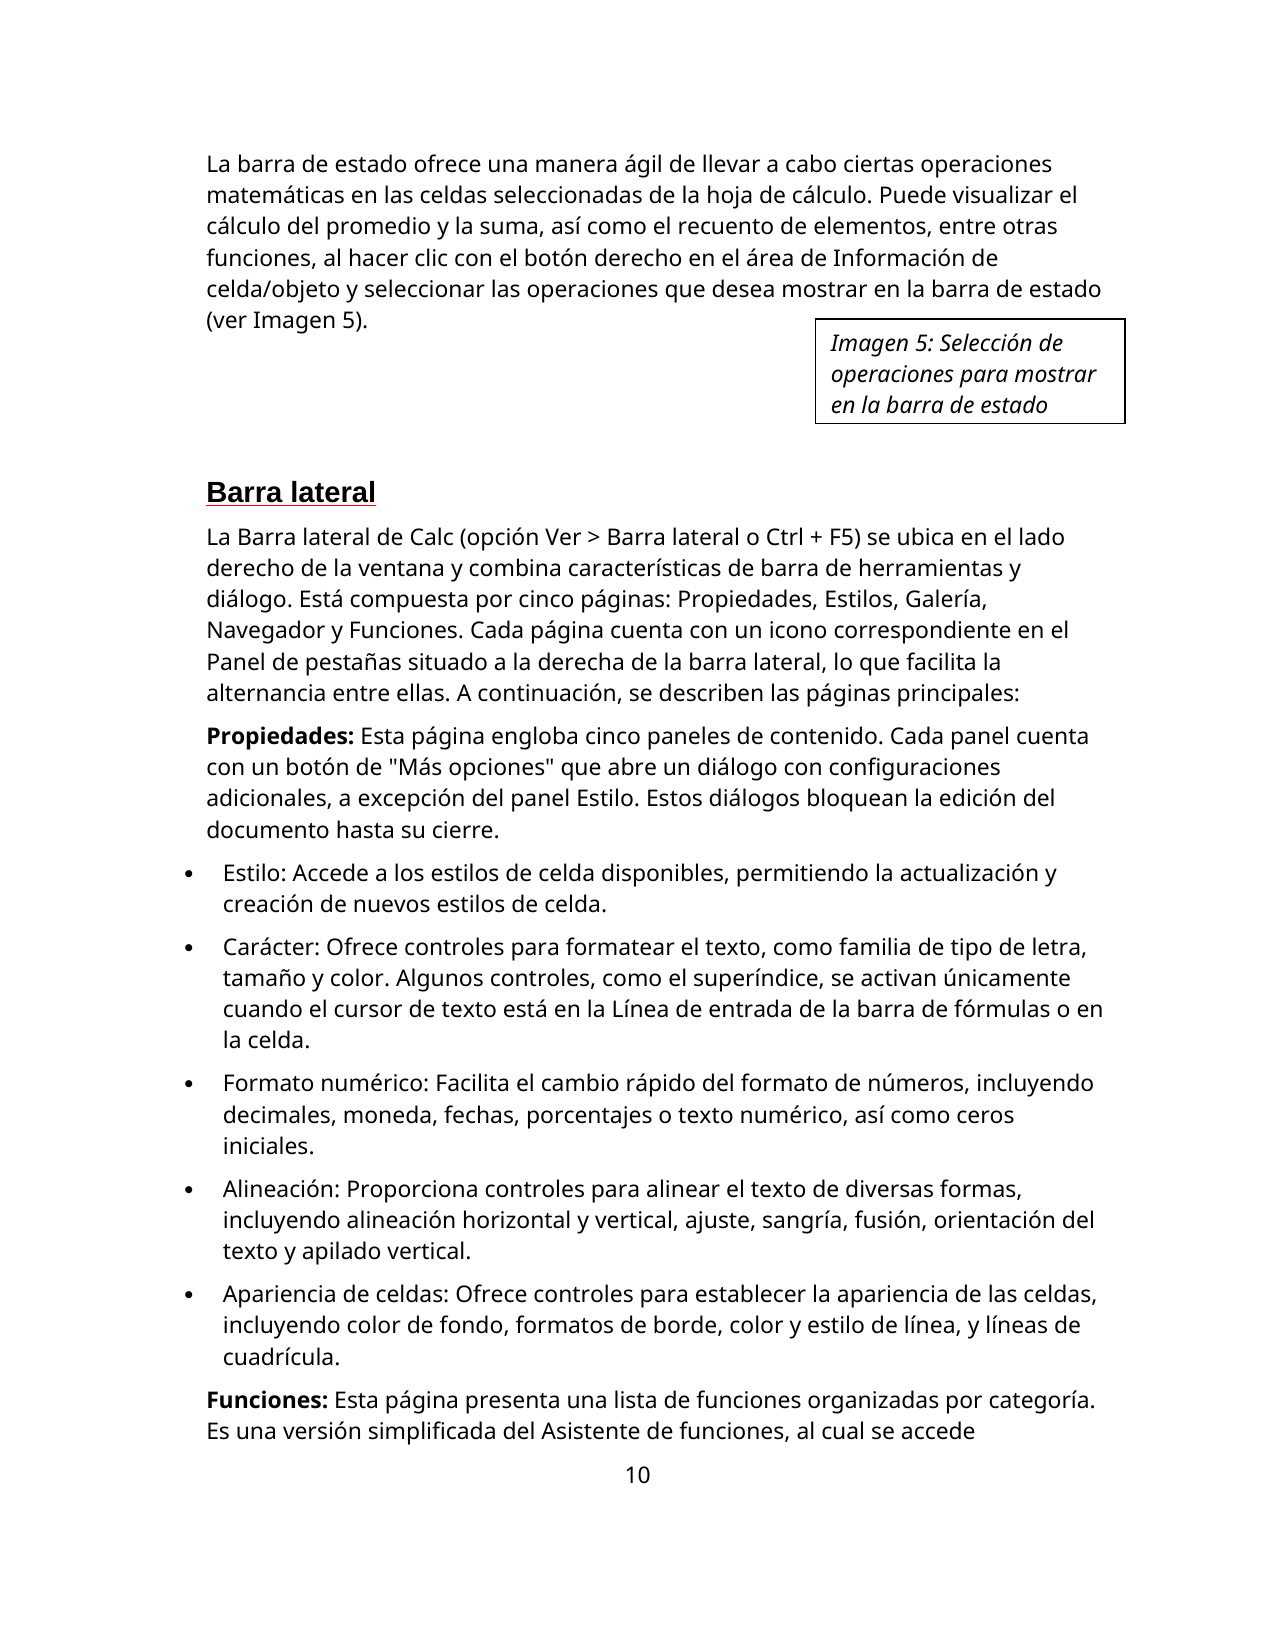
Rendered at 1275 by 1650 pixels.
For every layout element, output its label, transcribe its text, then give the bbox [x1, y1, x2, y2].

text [206, 1383, 1109, 1446]
list Formato numérico: Facilita el cambio rápido del formato de números, incluyendo decimales, moneda, fechas, porcentajes o texto numérico, así como ceros iniciales. [185, 1067, 1109, 1161]
list Alineación: Proporciona controles para alinear el texto de diversas formas, incluyendo alineación horizontal y vertical, ajuste, sangría, fusión, orientación del texto y apilado vertical. [185, 1173, 1109, 1266]
text La barra de estado ofrece una manera ágil de llevar a cabo ciertas operaciones matemáticas en las celdas seleccionadas de la hoja de cálculo. Puede visualizar el cálculo del promedio y la suma, así como el recuento de elementos, entre otras funciones, al hacer clic con el botón derecho en el área de Información de celda/objeto y seleccionar las operaciones que desea mostrar en la barra de estado (ver Imagen 5). [206, 148, 1117, 335]
list Carácter: Ofrece controles para formatear el texto, como familia de tipo de letra, tamaño y color. Algunos controles, como el superíndice, se activan únicamente cuando el cursor de texto está en la Línea de entrada de la barra de fórmulas o en la celda. [185, 931, 1109, 1056]
text Propiedades: Esta página engloba cinco paneles de contenido. Cada panel cuenta con un botón de "Más opciones" que abre un diálogo con configuraciones adicionales, a excepción del panel Estilo. Estos diálogos bloquean la edición del documento hasta su cierre. [206, 720, 1109, 845]
text La Barra lateral de Calc (opción Ver > Barra lateral o Ctrl + F5) se ubica en el lado derecho de la ventana y combina características de barra de herramientas y diálogo. Está compuesta por cinco páginas: Propiedades, Estilos, Galería, Navegador y Funciones. Cada página cuenta con un icono correspondiente en el Panel de pestañas situado a la derecha de la barra lateral, lo que facilita la alternancia entre ellas. A continuación, se describen las páginas principales: [206, 521, 1109, 708]
list Estilo: Accede a los estilos de celda disponibles, permitiendo la actualización y creación de nuevos estilos de celda. [185, 856, 1109, 919]
list Apariencia de celdas: Ofrece controles para establecer la apariencia de las celdas, incluyendo color de fondo, formatos de borde, color y estilo de línea, y líneas de cuadrícula. [185, 1278, 1109, 1372]
subtitle Barra lateral [148, 475, 1127, 509]
